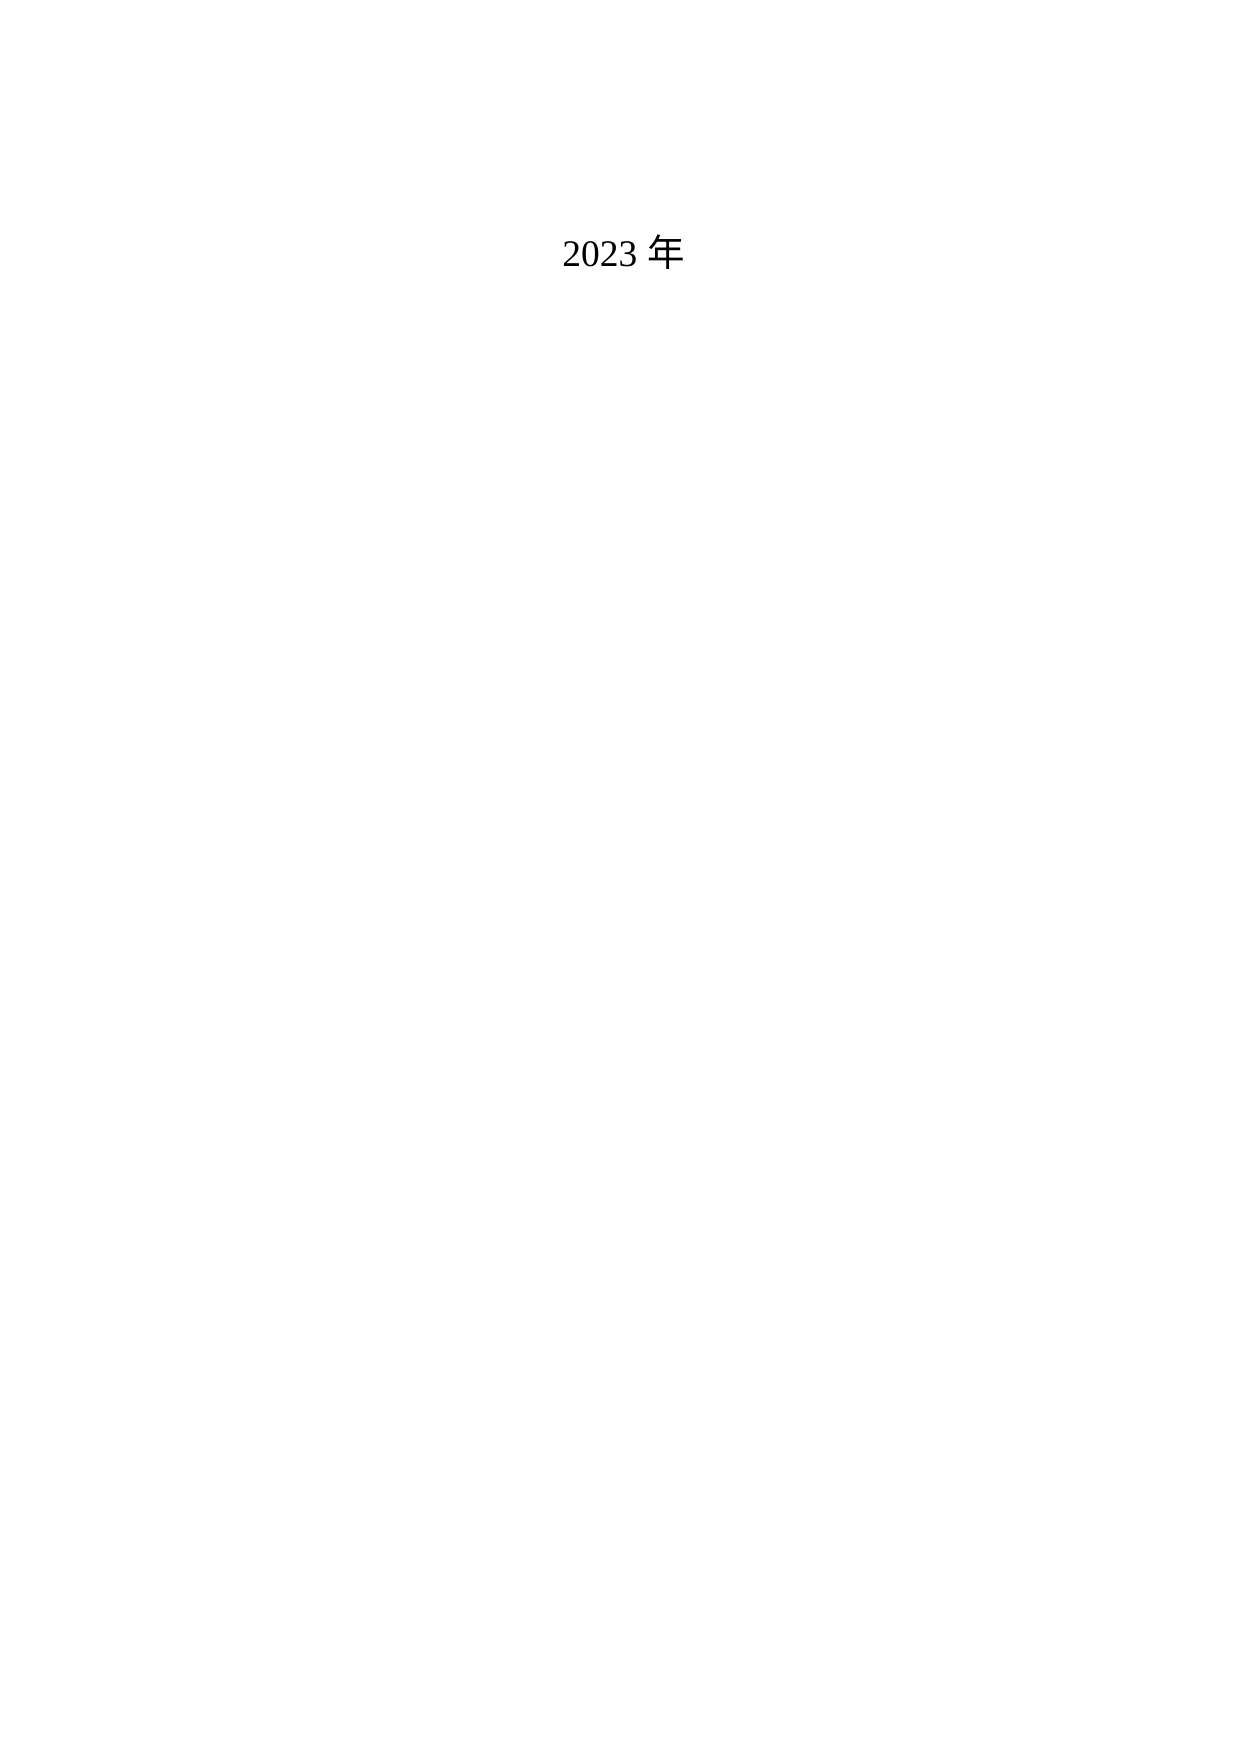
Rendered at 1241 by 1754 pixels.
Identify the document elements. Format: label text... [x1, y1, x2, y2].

text 2023年 [167, 219, 1085, 280]
